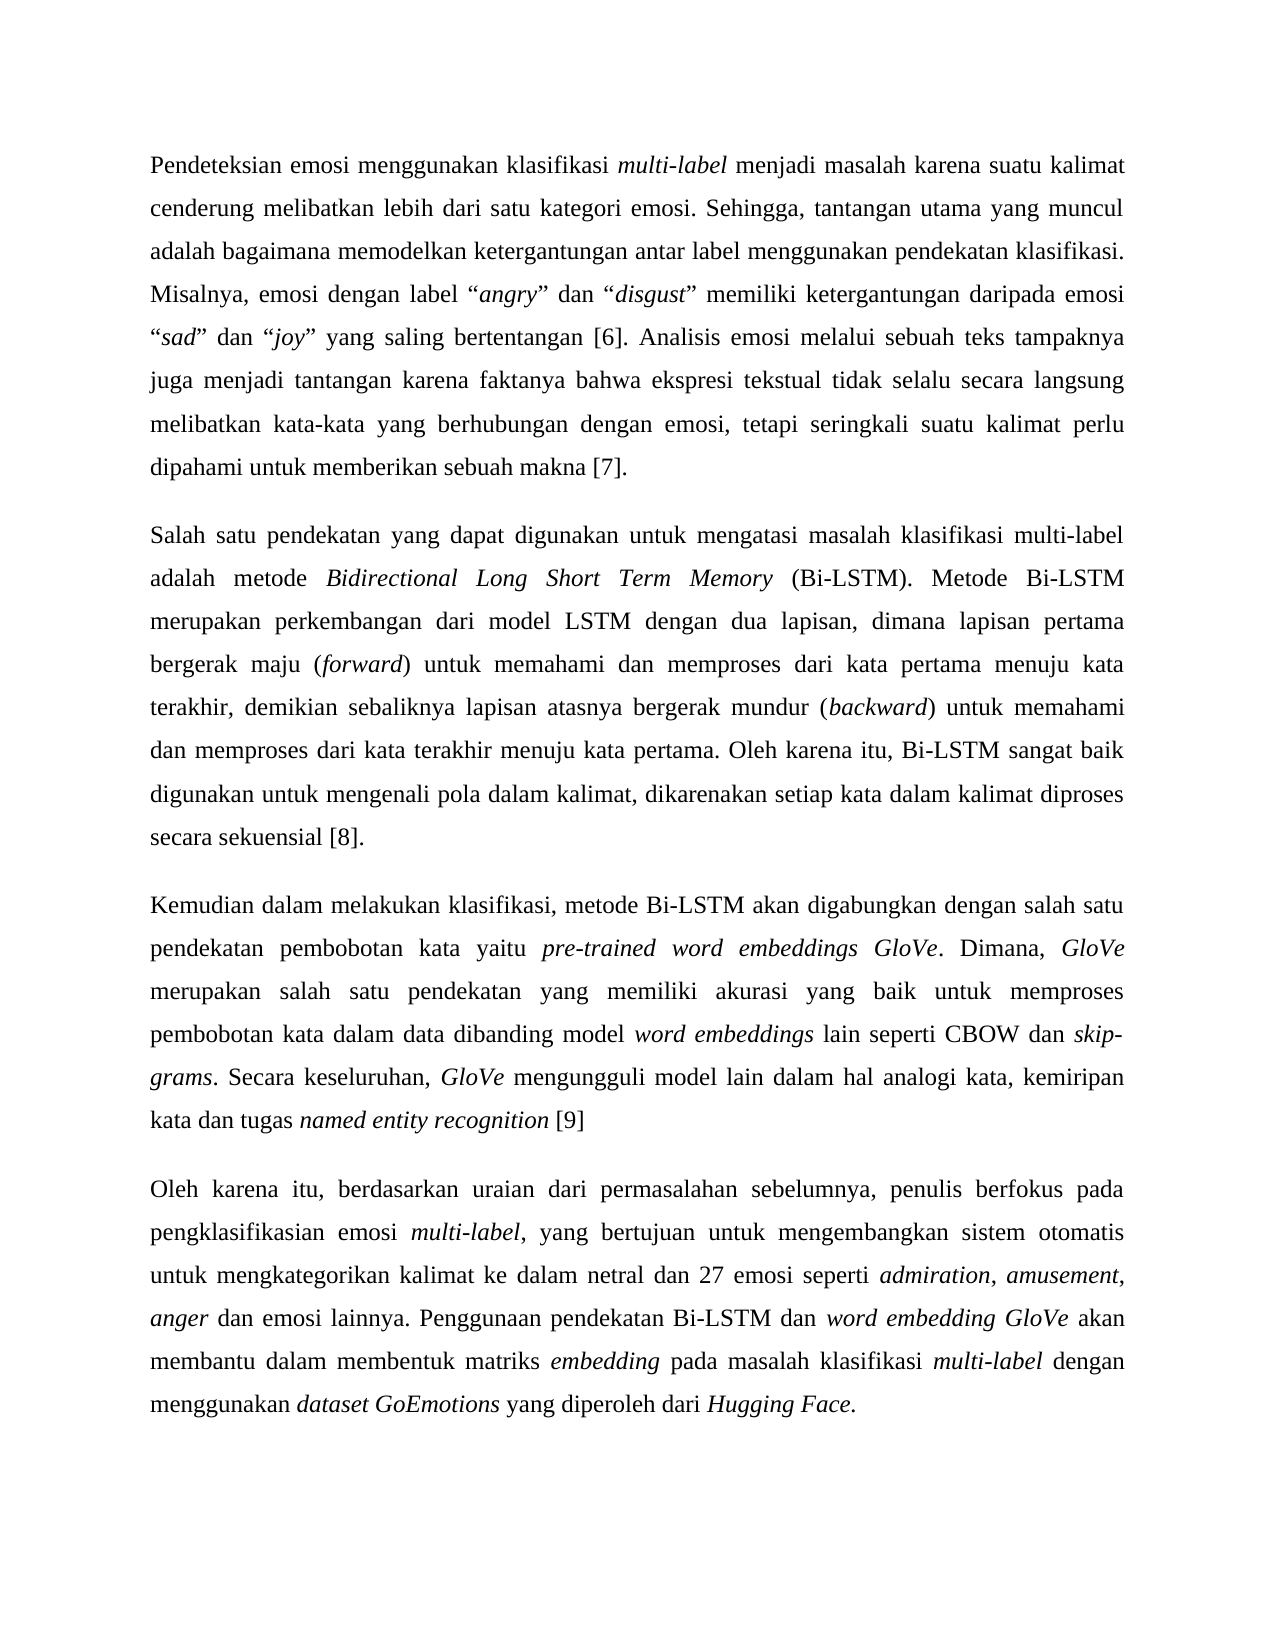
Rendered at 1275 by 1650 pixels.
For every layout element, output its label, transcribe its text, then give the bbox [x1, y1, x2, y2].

text Salah satu pendekatan yang dapat digunakan untuk mengatasi masalah klasifikasi multi-label adalah metode Bidirectional Long Short Term Memory (Bi-LSTM). Metode Bi-LSTM merupakan perkembangan dari model LSTM dengan dua lapisan, dimana lapisan pertama bergerak maju (forward) untuk memahami dan memproses dari kata pertama menuju kata terakhir, demikian sebaliknya lapisan atasnya bergerak mundur (backward) untuk memahami dan memproses dari kata terakhir menuju kata pertama. Oleh karena itu, Bi-LSTM sangat baik digunakan untuk mengenali pola dalam kalimat, dikarenakan setiap kata dalam kalimat diproses secara sekuensial . [150, 520, 1125, 851]
text Kemudian dalam melakukan klasifikasi, metode Bi-LSTM akan digabungkan dengan salah satu pendekatan pembobotan kata yaitu pre-trained word embeddings GloVe. Dimana, GloVe merupakan salah satu pendekatan yang memiliki akurasi yang baik untuk memproses pembobotan kata dalam data dibanding model word embeddings lain seperti CBOW dan skip-grams. Secara keseluruhan, GloVe mengungguli model lain dalam hal analogi kata, kemiripan kata dan tugas named entity recognition [150, 890, 1125, 1134]
text Oleh karena itu, berdasarkan uraian dari permasalahan sebelumnya, penulis berfokus pada pengklasifikasian emosi multi-label, yang bertujuan untuk mengembangkan sistem otomatis untuk mengkategorikan kalimat ke dalam netral dan 27 emosi seperti admiration, amusement, anger dan emosi lainnya. Penggunaan pendekatan Bi-LSTM dan word embedding GloVe akan membantu dalam membentuk matriks embedding pada masalah klasifikasi multi-label dengan menggunakan dataset GoEmotions yang diperoleh dari Hugging Face. [150, 1174, 1125, 1418]
text Pendeteksian emosi menggunakan klasifikasi multi-label menjadi masalah karena suatu kalimat cenderung melibatkan lebih dari satu kategori emosi. Sehingga, tantangan utama yang muncul adalah bagaimana memodelkan ketergantungan antar label menggunakan pendekatan klasifikasi. Misalnya, emosi dengan label “angry” dan “disgust” memiliki ketergantungan daripada emosi “sad” dan “joy” yang saling bertentangan . Analisis emosi melalui sebuah teks tampaknya juga menjadi tantangan karena faktanya bahwa ekspresi tekstual tidak selalu secara langsung melibatkan kata-kata yang berhubungan dengan emosi, tetapi seringkali suatu kalimat perlu dipahami untuk memberikan sebuah makna . [150, 150, 1125, 481]
